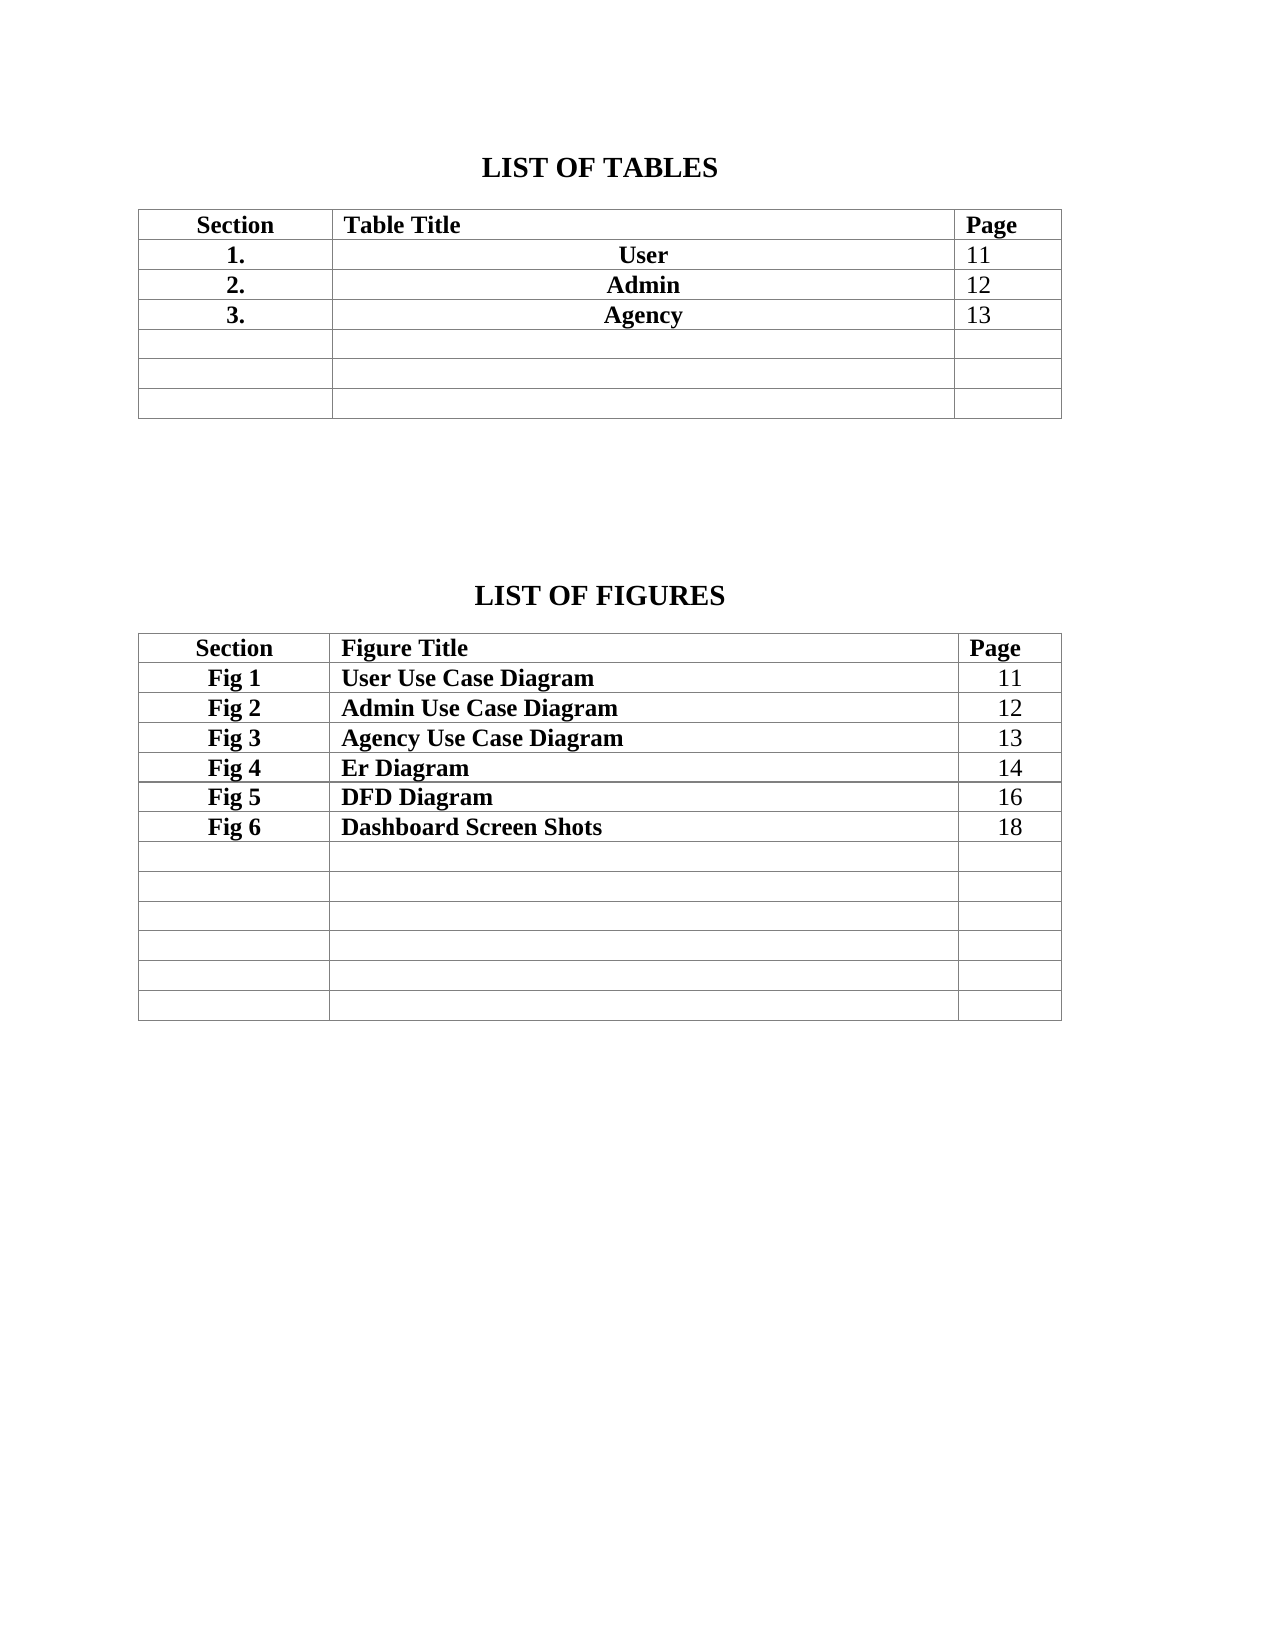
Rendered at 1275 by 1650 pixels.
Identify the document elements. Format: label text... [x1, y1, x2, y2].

table_cell [959, 872, 1061, 901]
table_header Table Title [333, 210, 954, 239]
table_cell [959, 991, 1061, 1020]
table_cell User [333, 240, 954, 269]
table_cell [959, 961, 1061, 990]
table_cell Dashboard Screen Shots [330, 812, 958, 841]
table_cell [139, 330, 332, 358]
table_cell [139, 842, 329, 871]
table_header Page [959, 634, 1061, 662]
table_cell [139, 991, 329, 1020]
table_cell Fig 1 [139, 663, 329, 692]
table_cell [139, 961, 329, 990]
table_cell 11 [955, 240, 1061, 269]
table_header Page [955, 210, 1061, 239]
table_cell [330, 842, 958, 871]
table_cell [139, 872, 329, 901]
table_header Figure Title [330, 634, 958, 662]
table_cell [333, 389, 954, 418]
table_cell Fig 5 [139, 783, 329, 811]
table_cell DFD Diagram [330, 783, 958, 811]
table_cell 13 [955, 300, 1061, 328]
table_cell [139, 389, 332, 418]
table_cell Fig 4 [139, 753, 329, 781]
table_cell [333, 359, 954, 388]
table_cell Fig 6 [139, 812, 329, 841]
table_cell [955, 359, 1061, 388]
table_cell [330, 961, 958, 990]
table_cell 12 [955, 270, 1061, 299]
table_cell 12 [959, 693, 1061, 722]
table_header Section [139, 634, 329, 662]
table_cell 11 [959, 663, 1061, 692]
table_cell 1. [139, 240, 332, 269]
table_cell Agency [333, 300, 954, 328]
table_cell [959, 902, 1061, 930]
table_cell User Use Case Diagram [330, 663, 958, 692]
table_header Section [139, 210, 332, 239]
table_cell [139, 359, 332, 388]
table_cell 2. [139, 270, 332, 299]
table_cell 3. [139, 300, 332, 328]
table_cell 16 [959, 783, 1061, 811]
table_cell Admin Use Case Diagram [330, 693, 958, 722]
table_cell [959, 931, 1061, 960]
table_cell 13 [959, 723, 1061, 752]
table_cell [330, 902, 958, 930]
table_cell Agency Use Case Diagram [330, 723, 958, 752]
table_cell Fig 3 [139, 723, 329, 752]
table_cell [959, 842, 1061, 871]
table_cell [955, 330, 1061, 358]
table_cell [330, 931, 958, 960]
table_cell [333, 330, 954, 358]
table_cell [955, 389, 1061, 418]
table_cell Admin [333, 270, 954, 299]
table_cell Fig 2 [139, 693, 329, 722]
table_cell 18 [959, 812, 1061, 841]
table_cell [330, 991, 958, 1020]
table_cell 14 [959, 753, 1061, 781]
table_cell [330, 872, 958, 901]
text LIST OF FIGURES [150, 578, 1050, 612]
table_cell [139, 902, 329, 930]
table_cell [139, 931, 329, 960]
text LIST OF TABLES [150, 150, 1050, 183]
table_cell Er Diagram [330, 753, 958, 781]
